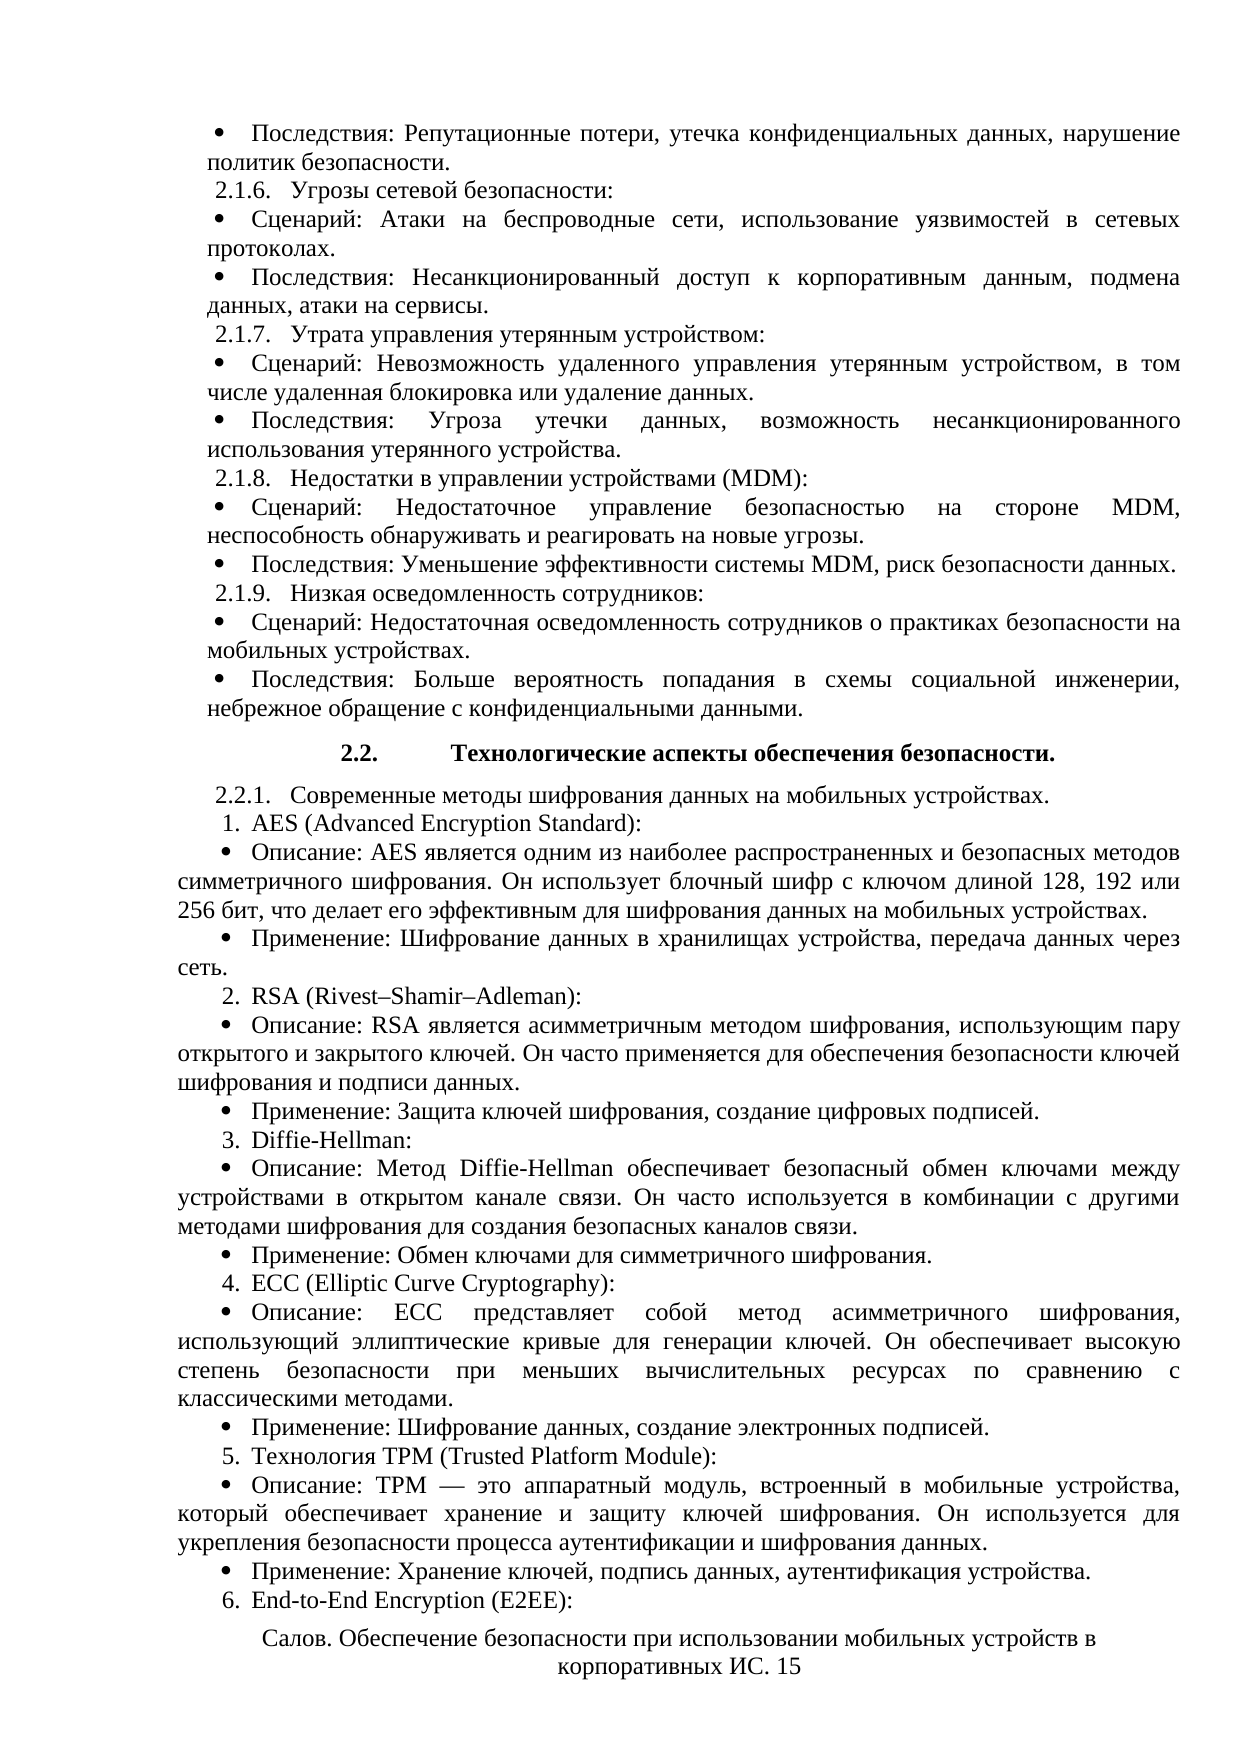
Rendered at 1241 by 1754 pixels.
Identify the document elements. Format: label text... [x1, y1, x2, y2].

list Сценарий: Недостаточная осведомленность сотрудников о практиках безопасности на мобильных устройствах. [207, 607, 1181, 664]
list Описание: RSA является асимметричным методом шифрования, использующим пару открытого и закрытого ключей. Он часто применяется для обеспечения безопасности ключей шифрования и подписи данных. [177, 1010, 1181, 1096]
list Последствия: Угроза утечки данных, возможность несанкционированного использования утерянного устройства. [207, 406, 1181, 463]
list Применение: Обмен ключами для симметричного шифрования. [177, 1240, 1181, 1268]
list Описание: Метод Diffie-Hellman обеспечивает безопасный обмен ключами между устройствами в открытом канале связи. Он часто используется в комбинации с другими методами шифрования для создания безопасных каналов связи. [177, 1153, 1181, 1240]
list Последствия: Репутационные потери, утечка конфиденциальных данных, нарушение политик безопасности. [207, 118, 1181, 176]
list Низкая осведомленность сотрудников: [215, 578, 1181, 607]
list ECC (Elliptic Curve Cryptography): [177, 1268, 1181, 1297]
list Применение: Шифрование данных, создание электронных подписей. [177, 1412, 1181, 1441]
list Последствия: Больше вероятность попадания в схемы социальной инженерии, небрежное обращение с конфиденциальными данными. [207, 664, 1181, 722]
list RSA (Rivest–Shamir–Adleman): [177, 981, 1181, 1010]
list Современные методы шифрования данных на мобильных устройствах. [215, 780, 1181, 808]
list Угрозы сетевой безопасности: [215, 176, 1181, 204]
list Последствия: Уменьшение эффективности системы MDM, риск безопасности данных. [207, 549, 1181, 578]
list Сценарий: Недостаточное управление безопасностью на стороне MDM, неспособность обнаруживать и реагировать на новые угрозы. [207, 492, 1181, 549]
list Описание: AES является одним из наиболее распространенных и безопасных методов симметричного шифрования. Он использует блочный шифр с ключом длиной 128, 192 или 256 бит, что делает его эффективным для шифрования данных на мобильных устройствах. [177, 837, 1181, 923]
list Последствия: Несанкционированный доступ к корпоративным данным, подмена данных, атаки на сервисы. [207, 262, 1181, 319]
list Недостатки в управлении устройствами (MDM): [215, 463, 1181, 492]
list Применение: Шифрование данных в хранилищах устройства, передача данных через сеть. [177, 923, 1181, 981]
list Применение: Защита ключей шифрования, создание цифровых подписей. [177, 1096, 1181, 1125]
list Технология TPM (Trusted Platform Module): [177, 1441, 1181, 1470]
list Утрата управления утерянным устройством: [215, 319, 1181, 348]
subtitle Технологические аспекты обеспечения безопасности. [215, 738, 1181, 767]
list Diffie-Hellman: [177, 1125, 1181, 1153]
list AES (Advanced Encryption Standard): [177, 808, 1181, 837]
list End-to-End Encryption (E2EE): [177, 1585, 1181, 1613]
list Сценарий: Невозможность удаленного управления утерянным устройством, в том числе удаленная блокировка или удаление данных. [207, 348, 1181, 406]
list Описание: ECC представляет собой метод асимметричного шифрования, использующий эллиптические кривые для генерации ключей. Он обеспечивает высокую степень безопасности при меньших вычислительных ресурсах по сравнению с классическими методами. [177, 1297, 1181, 1412]
list Сценарий: Атаки на беспроводные сети, использование уязвимостей в сетевых протоколах. [207, 204, 1181, 262]
list Применение: Хранение ключей, подпись данных, аутентификация устройства. [177, 1556, 1181, 1585]
list Описание: TPM — это аппаратный модуль, встроенный в мобильные устройства, который обеспечивает хранение и защиту ключей шифрования. Он используется для укрепления безопасности процесса аутентификации и шифрования данных. [177, 1470, 1181, 1556]
